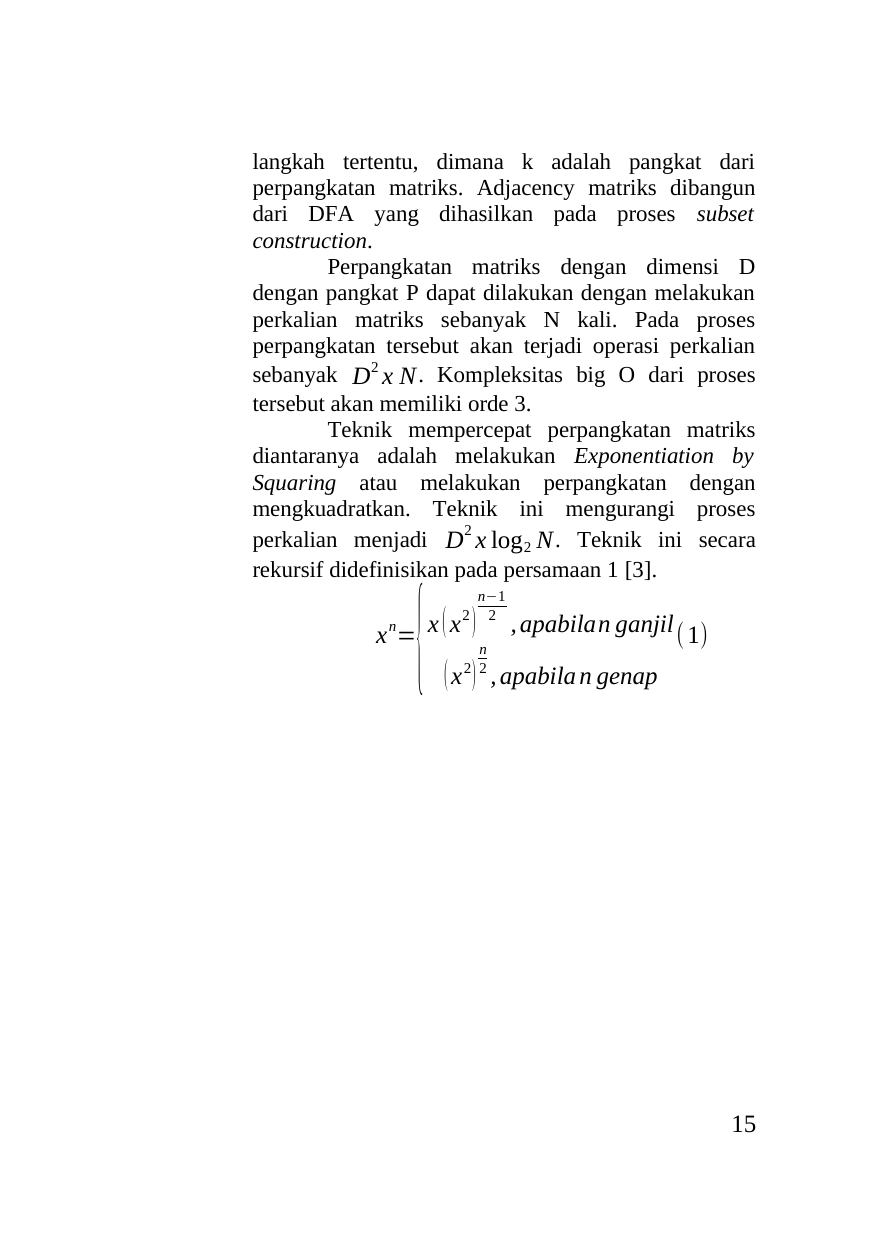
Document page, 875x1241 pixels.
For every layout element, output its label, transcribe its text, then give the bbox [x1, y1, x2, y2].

text Teknik mempercepat perpangkatan matriks diantaranya adalah melakukan Exponentiation by Squaring atau melakukan perpangkatan dengan mengkuadratkan. Teknik ini mengurangi proses perkalian menjadi . Teknik ini secara rekursif didefinisikan pada persamaan 1. [252, 416, 756, 583]
